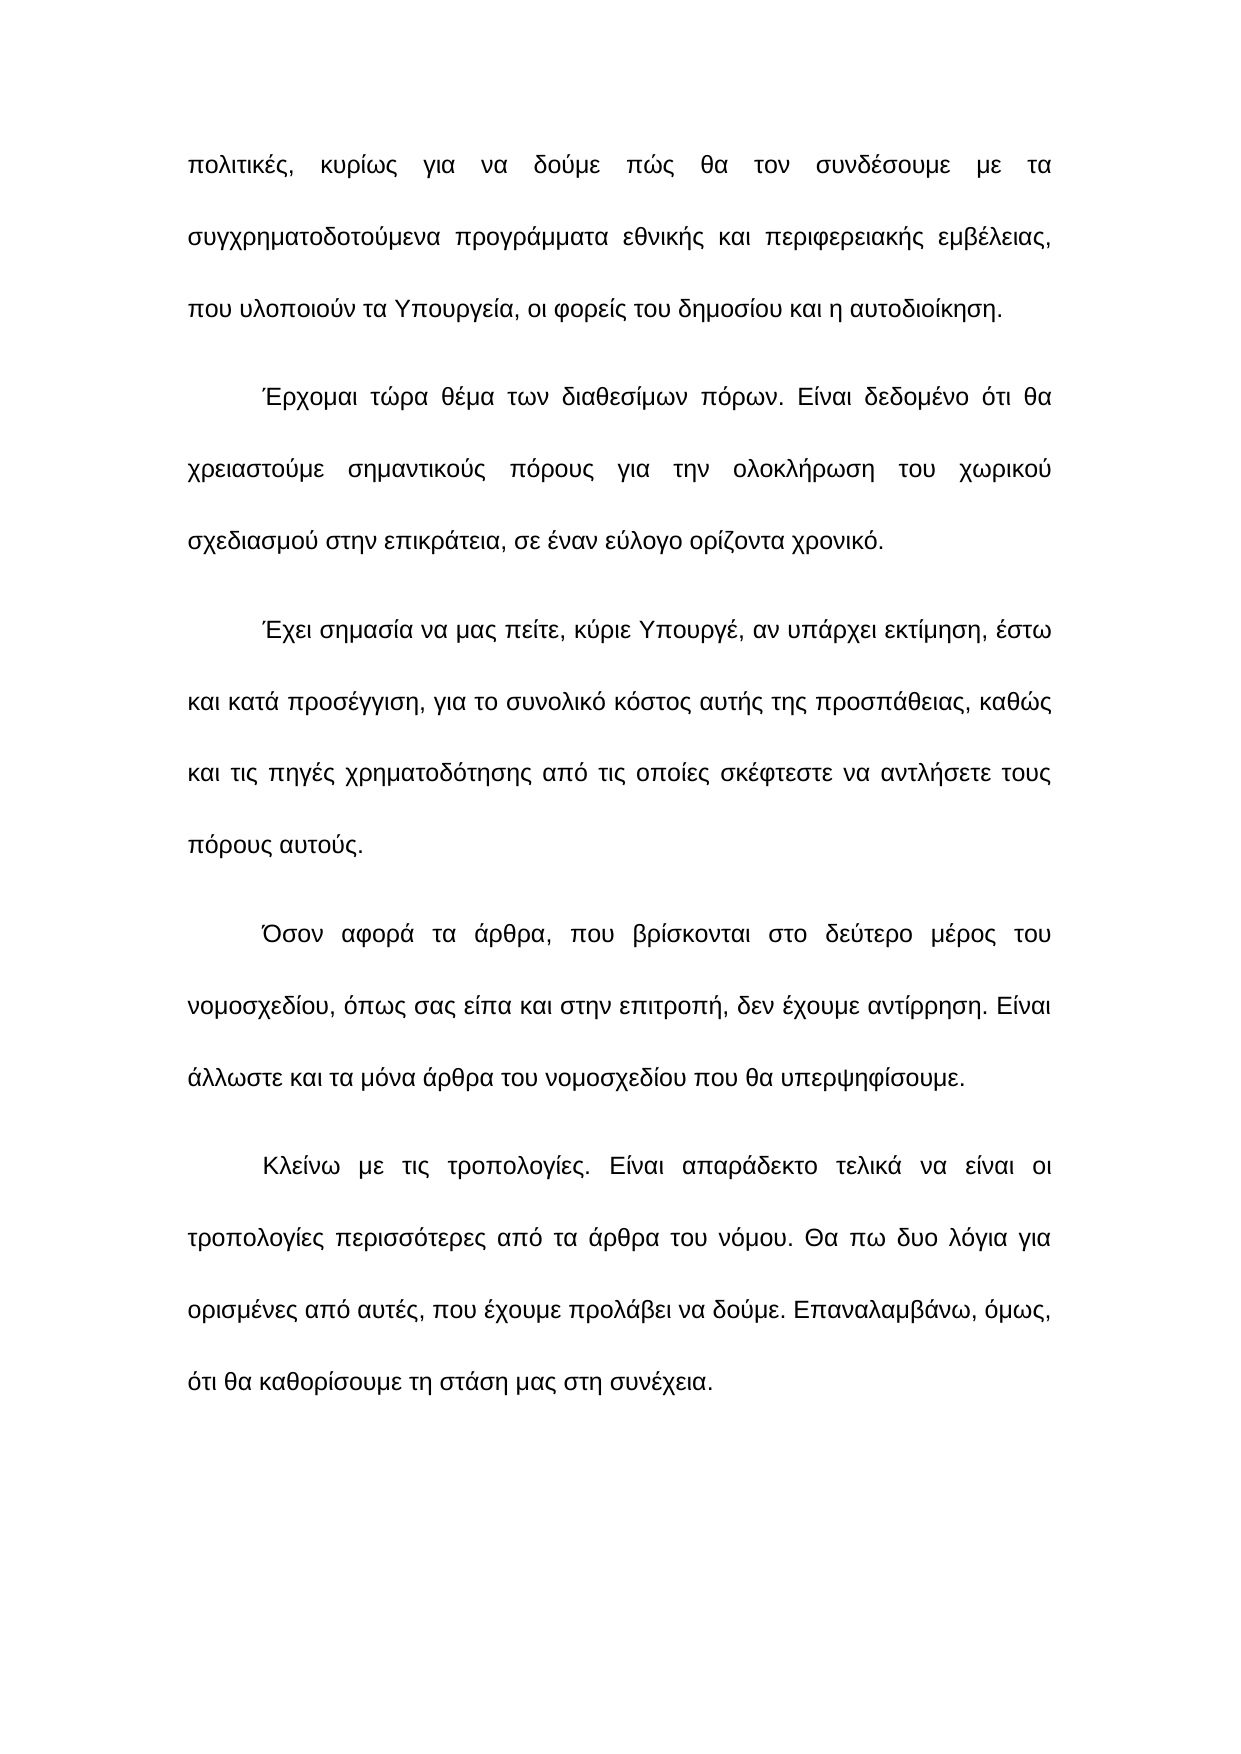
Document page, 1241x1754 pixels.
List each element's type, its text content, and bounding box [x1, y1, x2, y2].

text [187, 150, 1053, 322]
text Έρχομαι τώρα θέμα των διαθεσίμων πόρων. Είναι δεδομένο ότι θα χρειαστούμε σημαντικούς πόρους για την ολοκλήρωση του χωρικού σχεδιασμού στην επικράτεια, σε έναν εύλογο ορίζοντα χρονικό. [187, 382, 1053, 555]
text Έχει σημασία να μας πείτε, κύριε Υπουργέ, αν υπάρχει εκτίμηση, έστω και κατά προσέγγιση, για το συνολικό κόστος αυτής της προσπάθειας, καθώς και τις πηγές χρηματοδότησης από τις οποίες σκέφτεστε να αντλήσετε τους πόρους αυτούς. [187, 614, 1053, 859]
text Κλείνω με τις τροπολογίες. Είναι απαράδεκτο τελικά να είναι οι τροπολογίες περισσότερες από τα άρθρα του νόμου. Θα πω δυο λόγια για ορισμένες από αυτές, που έχουμε προλάβει να δούμε. Επαναλαμβάνω, όμως, ότι θα καθορίσουμε τη στάση μας στη συνέχεια. [187, 1151, 1053, 1395]
text Όσον αφορά τα άρθρα, που βρίσκονται στο δεύτερο μέρος του νομοσχεδίου, όπως σας είπα και στην επιτροπή, δεν έχουμε αντίρρηση. Είναι άλλωστε και τα μόνα άρθρα του νομοσχεδίου που θα υπερψηφίσουμε. [187, 919, 1053, 1091]
